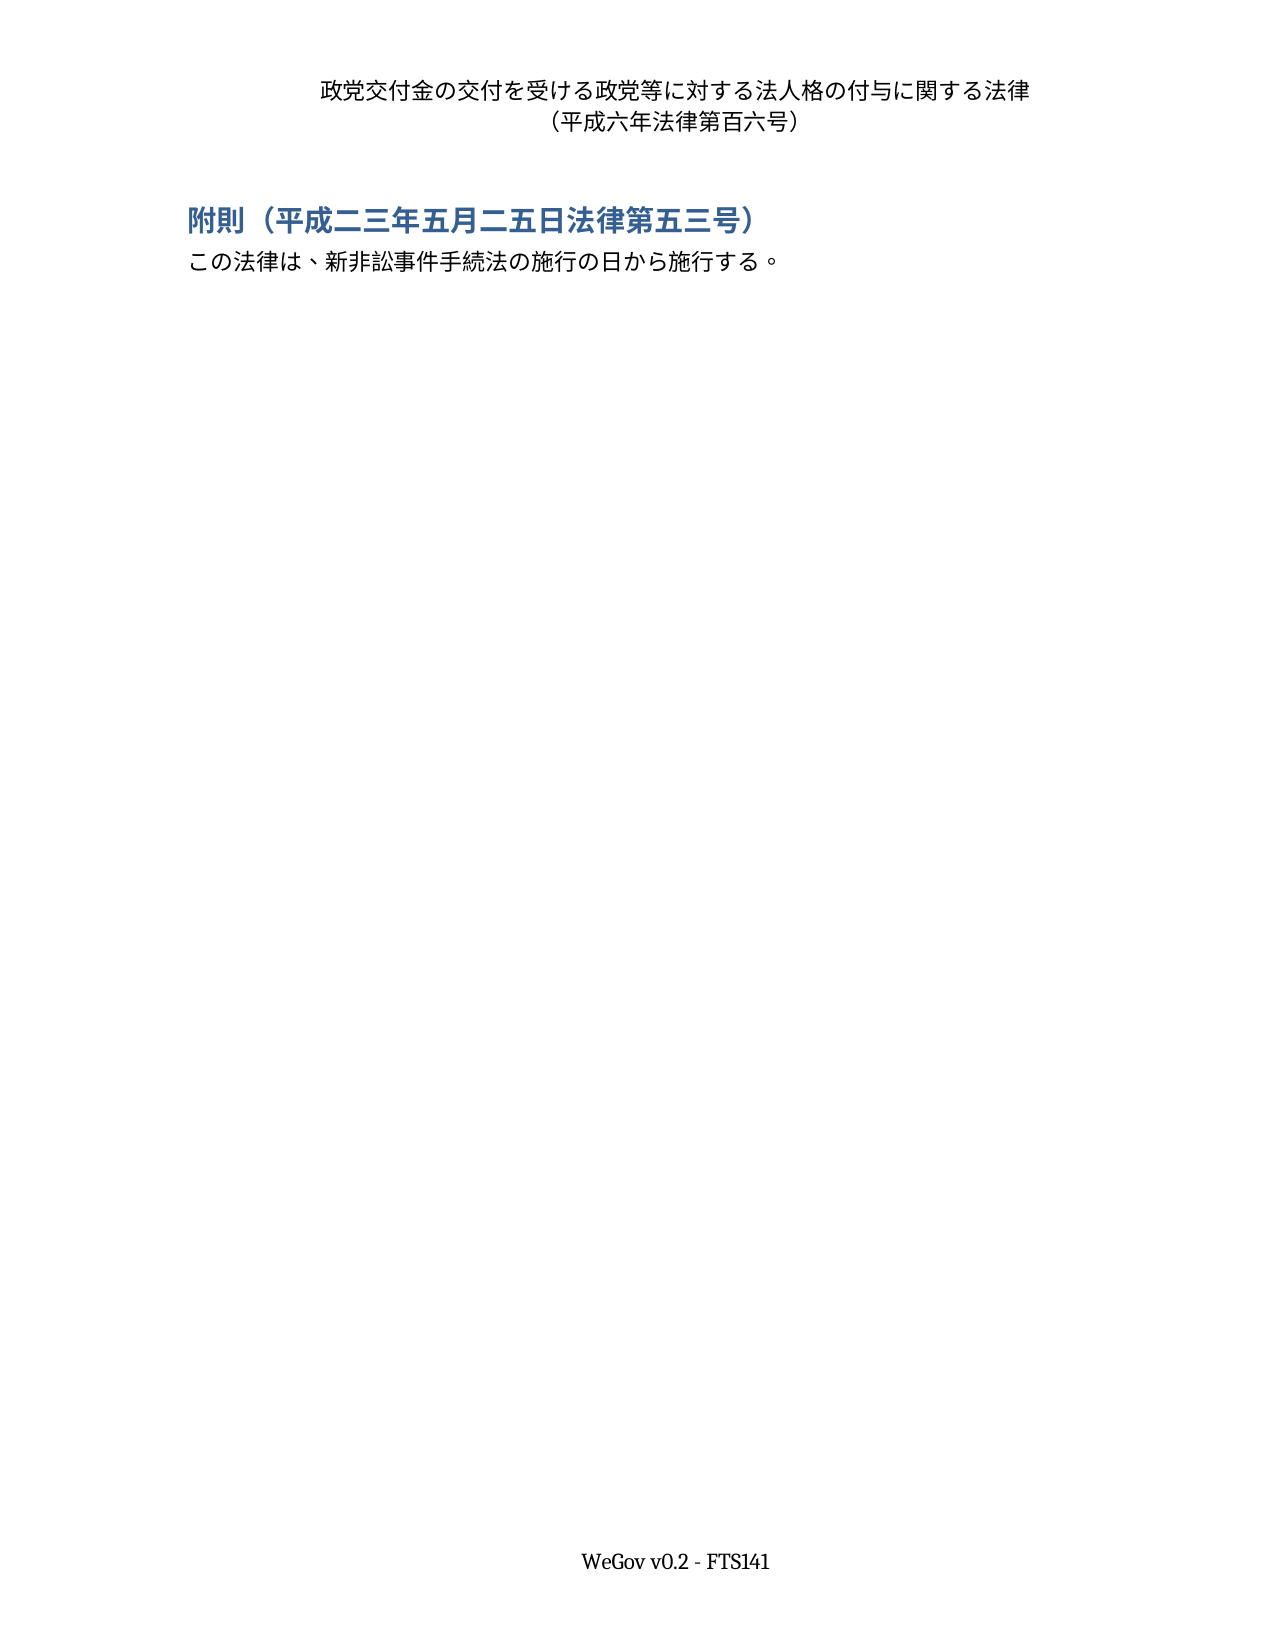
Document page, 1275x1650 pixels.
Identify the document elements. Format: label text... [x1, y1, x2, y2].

subtitle 附則（平成二三年五月二五日法律第五三号） [187, 200, 1087, 240]
text この法律は、新非訟事件手続法の施行の日から施行する。 [187, 246, 1087, 277]
